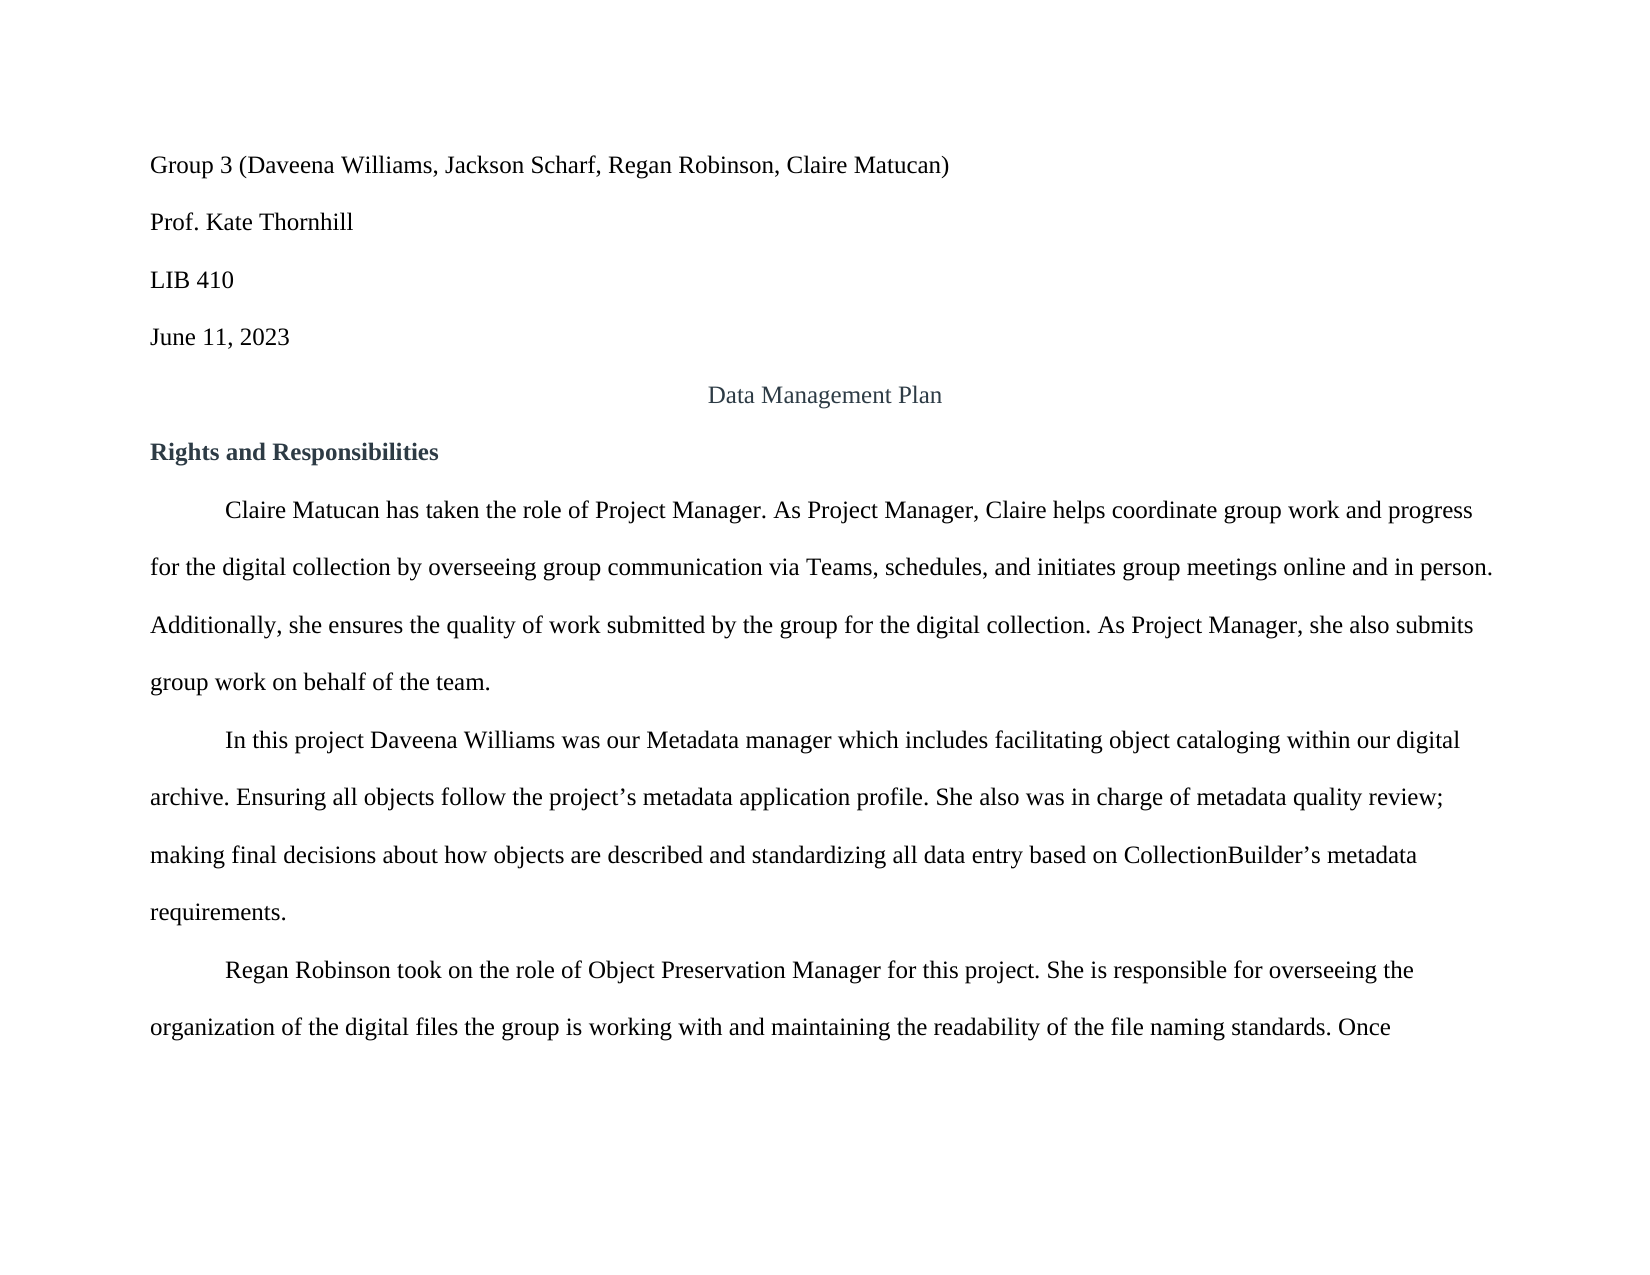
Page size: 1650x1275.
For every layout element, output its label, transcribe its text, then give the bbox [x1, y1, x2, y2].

text Rights and Responsibilities [150, 437, 1500, 466]
text Group 3 (Daveena Williams, Jackson Scharf, Regan Robinson, Claire Matucan) [150, 150, 1500, 179]
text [150, 955, 1500, 1041]
text June 11, 2023 [150, 322, 1500, 351]
text LIB 410 [150, 265, 1500, 294]
text In this project Daveena Williams was our Metadata manager which includes facilitating object cataloging within our digital archive. Ensuring all objects follow the project’s metadata application profile. She also was in charge of metadata quality review; making final decisions about how objects are described and standardizing all data entry based on CollectionBuilder’s metadata requirements. [150, 725, 1500, 926]
text Prof. Kate Thornhill [150, 207, 1500, 236]
text Data Management Plan [150, 380, 1500, 409]
text Claire Matucan has taken the role of Project Manager. As Project Manager, Claire helps coordinate group work and progress for the digital collection by overseeing group communication via Teams, schedules, and initiates group meetings online and in person. Additionally, she ensures the quality of work submitted by the group for the digital collection. As Project Manager, she also submits group work on behalf of the team. [150, 495, 1500, 696]
